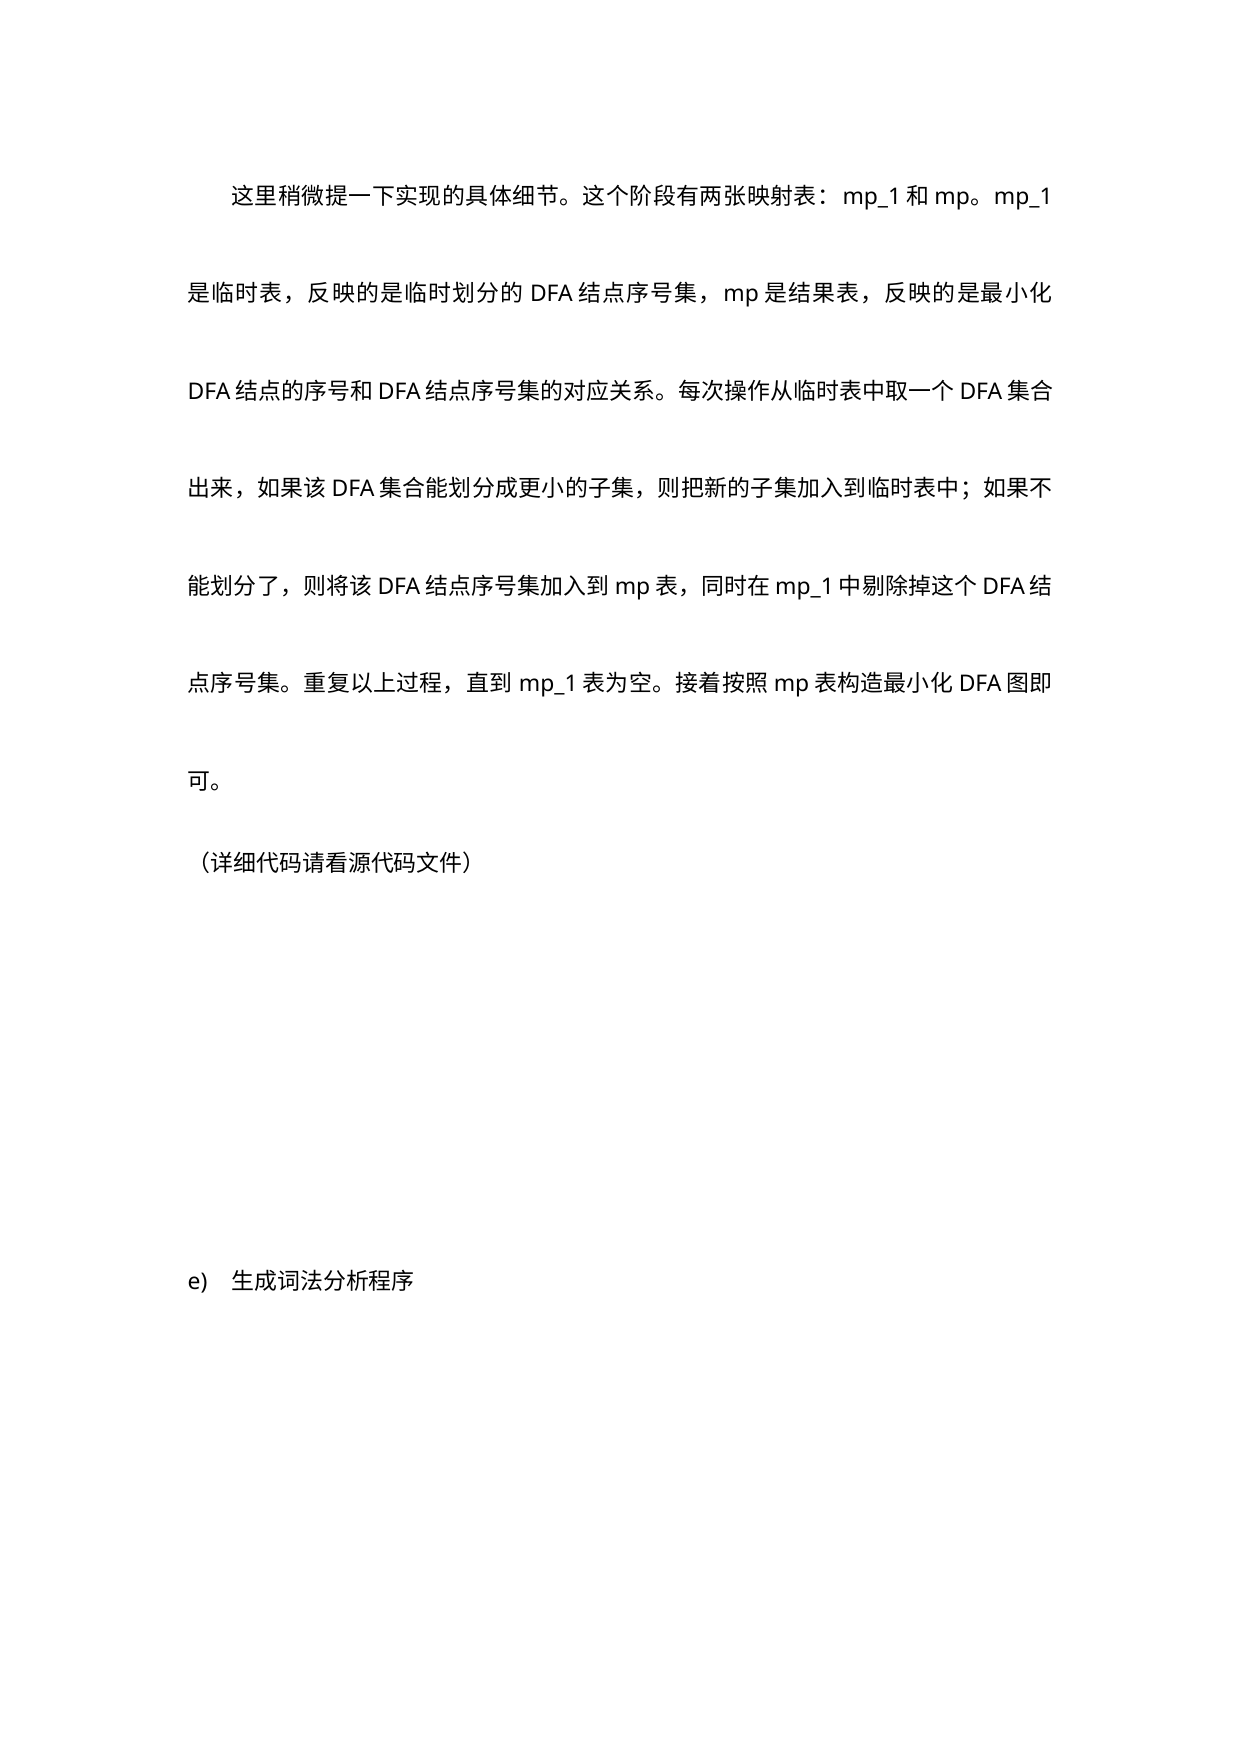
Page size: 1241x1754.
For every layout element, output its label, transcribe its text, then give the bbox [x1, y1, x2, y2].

text （详细代码请看源代码文件） [187, 828, 1053, 893]
text 这里稍微提一下实现的具体细节。这个阶段有两张映射表：mp_1和mp。mp_1是临时表，反映的是临时划分的DFA结点序号集，mp是结果表，反映的是最小化DFA结点的序号和DFA结点序号集的对应关系。每次操作从临时表中取一个DFA集合出来，如果该DFA集合能划分成更小的子集，则把新的子集加入到临时表中；如果不能划分了，则将该DFA结点序号集加入到mp表，同时在mp_1中剔除掉这个DFA结点序号集。重复以上过程，直到mp_1表为空。接着按照mp表构造最小化DFA图即可。 [187, 162, 1053, 812]
list 生成词法分析程序 [187, 1247, 1053, 1312]
